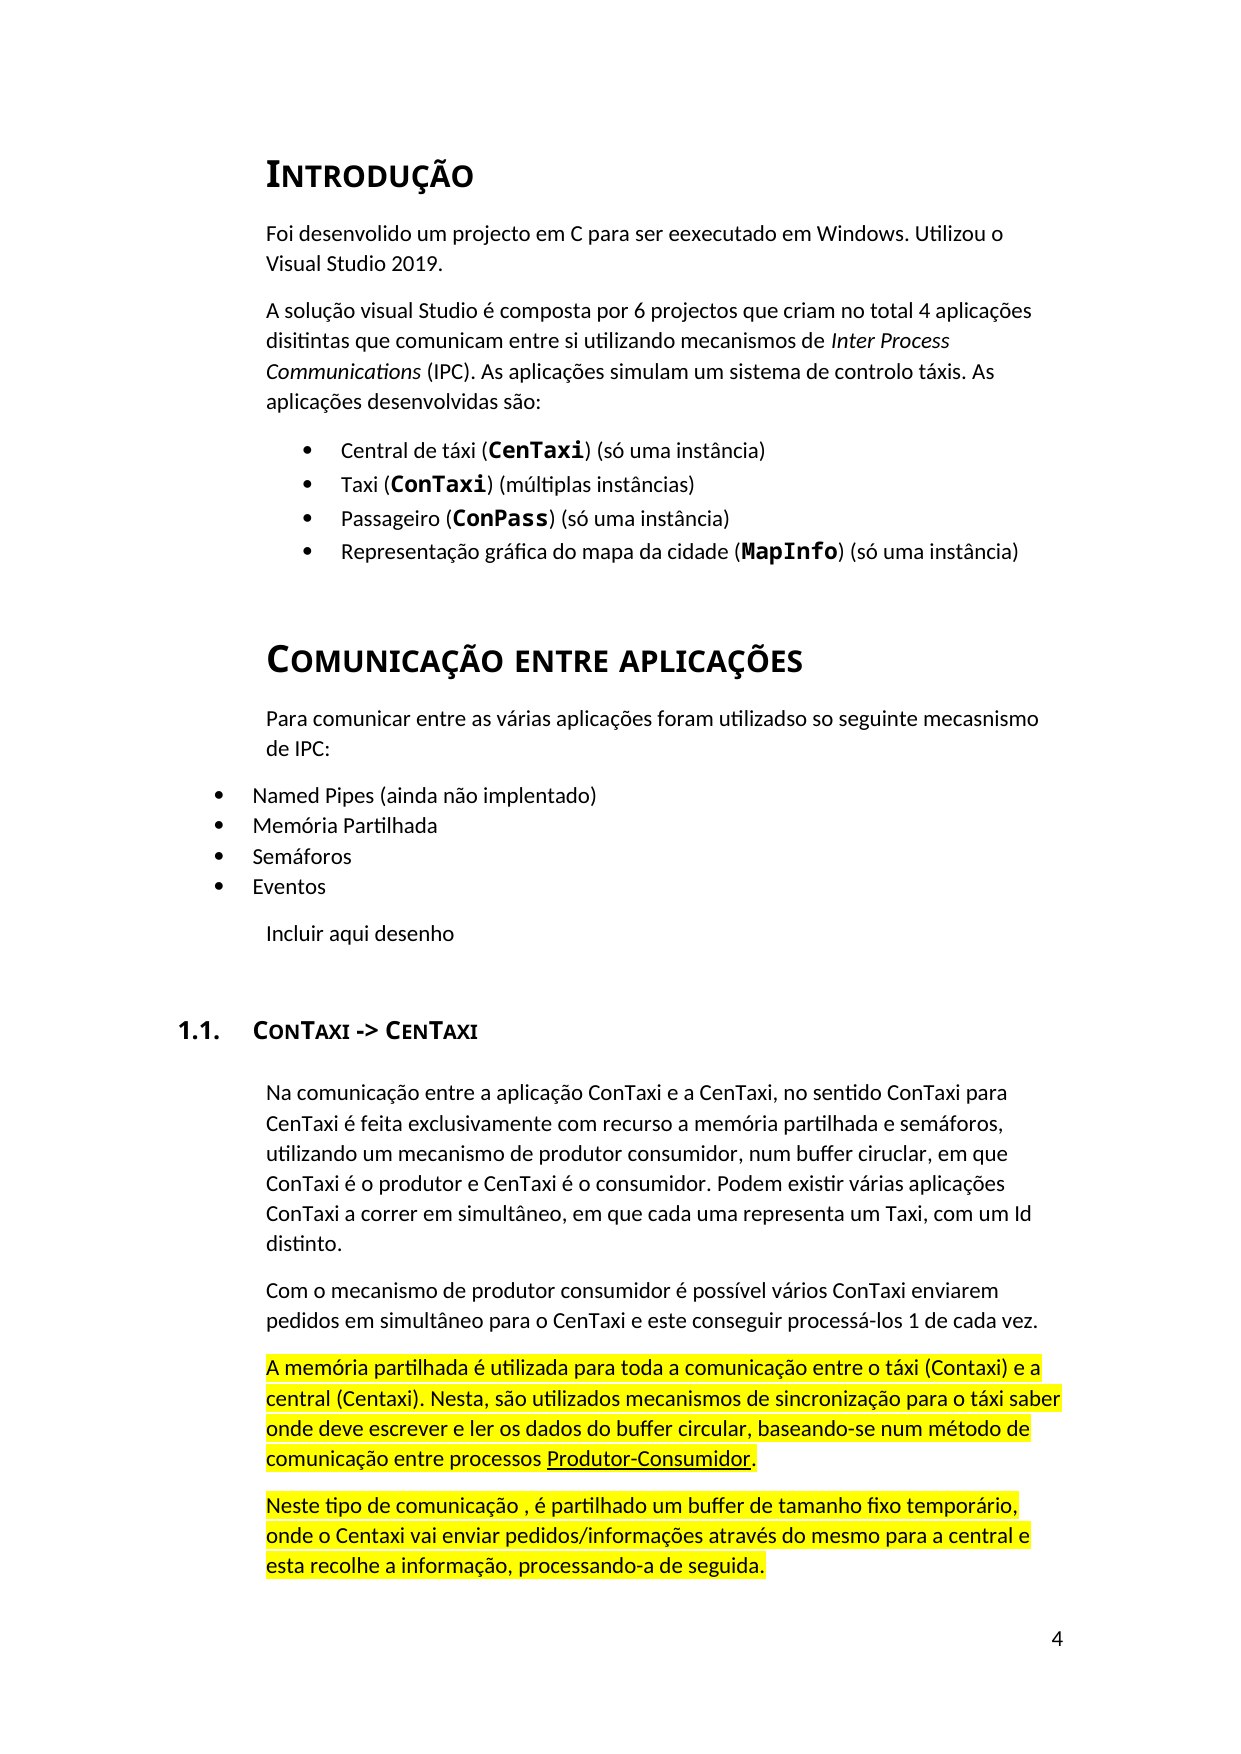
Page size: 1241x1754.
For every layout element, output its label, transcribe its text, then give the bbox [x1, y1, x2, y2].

text Para comunicar entre as várias aplicações foram utilizadso so seguinte mecasnismo de IPC: [266, 704, 1063, 762]
text Introdução [266, 148, 1063, 199]
list Eventos [215, 872, 1063, 900]
text Na comunicação entre a aplicação ConTaxi e a CenTaxi, no sentido ConTaxi para CenTaxi é feita exclusivamente com recurso a memória partilhada e semáforos, utilizando um mecanismo de produtor consumidor, num buffer ciruclar, em que ConTaxi é o produtor e CenTaxi é o consumidor. Podem existir várias aplicações ConTaxi a correr em simultâneo, em que cada uma representa um Taxi, com um Id distinto. [266, 1078, 1063, 1258]
text Comunicação entre aplicações [266, 632, 1063, 683]
text Foi desenvolido um projecto em C para ser eexecutado em Windows. Utilizou o Visual Studio 2019. [266, 219, 1063, 278]
list ConTaxi -> CenTaxi [177, 1013, 1063, 1047]
list Passageiro (ConPass) (só uma instância) [303, 501, 1063, 533]
text Incluir aqui desenho [266, 919, 1063, 947]
list Semáforos [215, 842, 1063, 870]
text Neste tipo de comunicação , é partilhado um buffer de tamanho fixo temporário, onde o Centaxi vai enviar pedidos/informações através do mesmo para a central e esta recolhe a informação, processando-a de seguida. [266, 1491, 1063, 1579]
list Named Pipes (ainda não implentado) [215, 781, 1063, 809]
list Representação gráfica do mapa da cidade (MapInfo) (só uma instância) [303, 535, 1063, 566]
list Taxi (ConTaxi) (múltiplas instâncias) [303, 468, 1063, 499]
text Com o mecanismo de produtor consumidor é possível vários ConTaxi enviarem pedidos em simultâneo para o CenTaxi e este conseguir processá-los 1 de cada vez. [266, 1276, 1063, 1335]
text A memória partilhada é utilizada para toda a comunicação entre o táxi (Contaxi) e a central (Centaxi). Nesta, são utilizados mecanismos de sincronização para o táxi saber onde deve escrever e ler os dados do buffer circular, baseando-se num método de comunicação entre processos Produtor-Consumidor. [266, 1353, 1063, 1472]
list Central de táxi (CenTaxi) (só uma instância) [303, 434, 1063, 465]
text A solução visual Studio é composta por 6 projectos que criam no total 4 aplicações disitintas que comunicam entre si utilizando mecanismos de Inter Process Communications (IPC). As aplicações simulam um sistema de controlo táxis. As aplicações desenvolvidas são: [266, 296, 1063, 415]
list Memória Partilhada [215, 812, 1063, 839]
